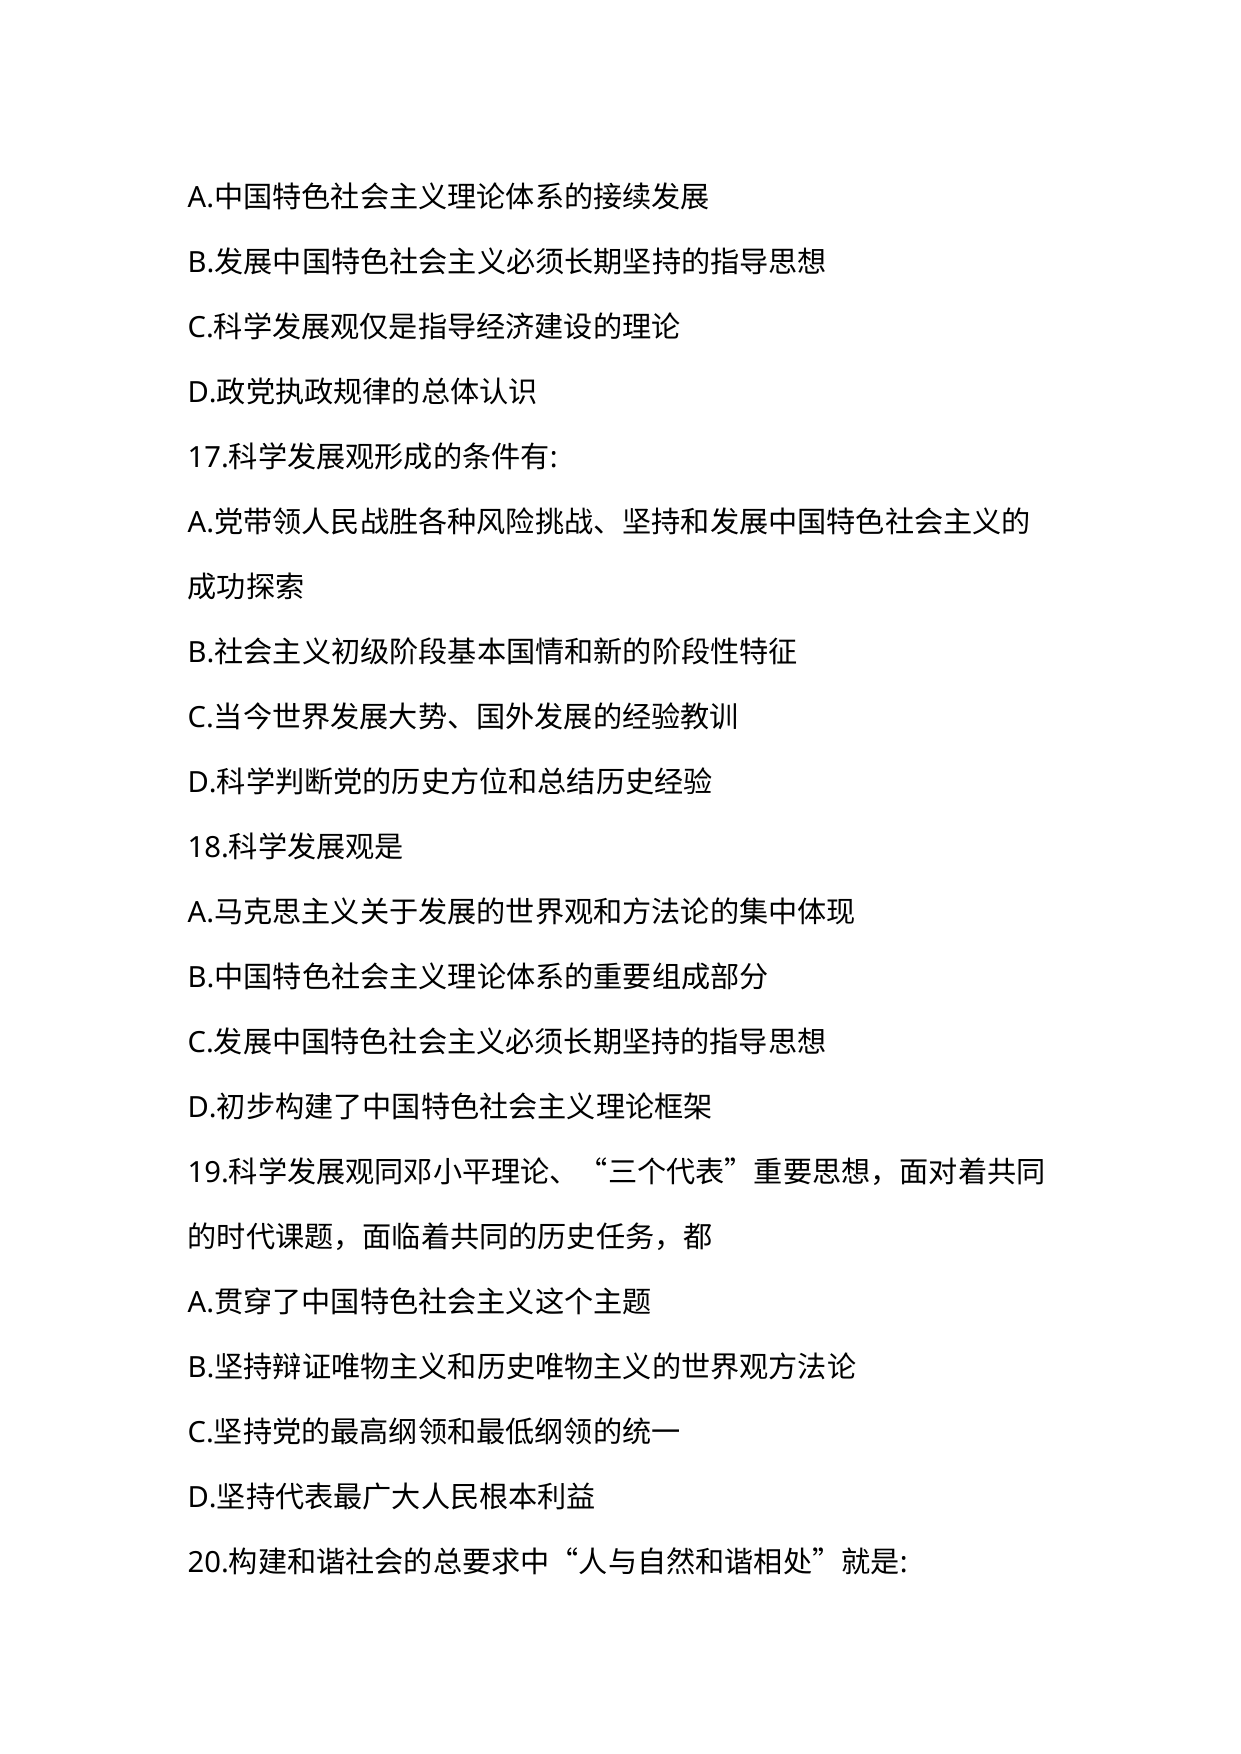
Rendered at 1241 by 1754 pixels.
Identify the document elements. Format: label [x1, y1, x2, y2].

text [187, 162, 1053, 1592]
